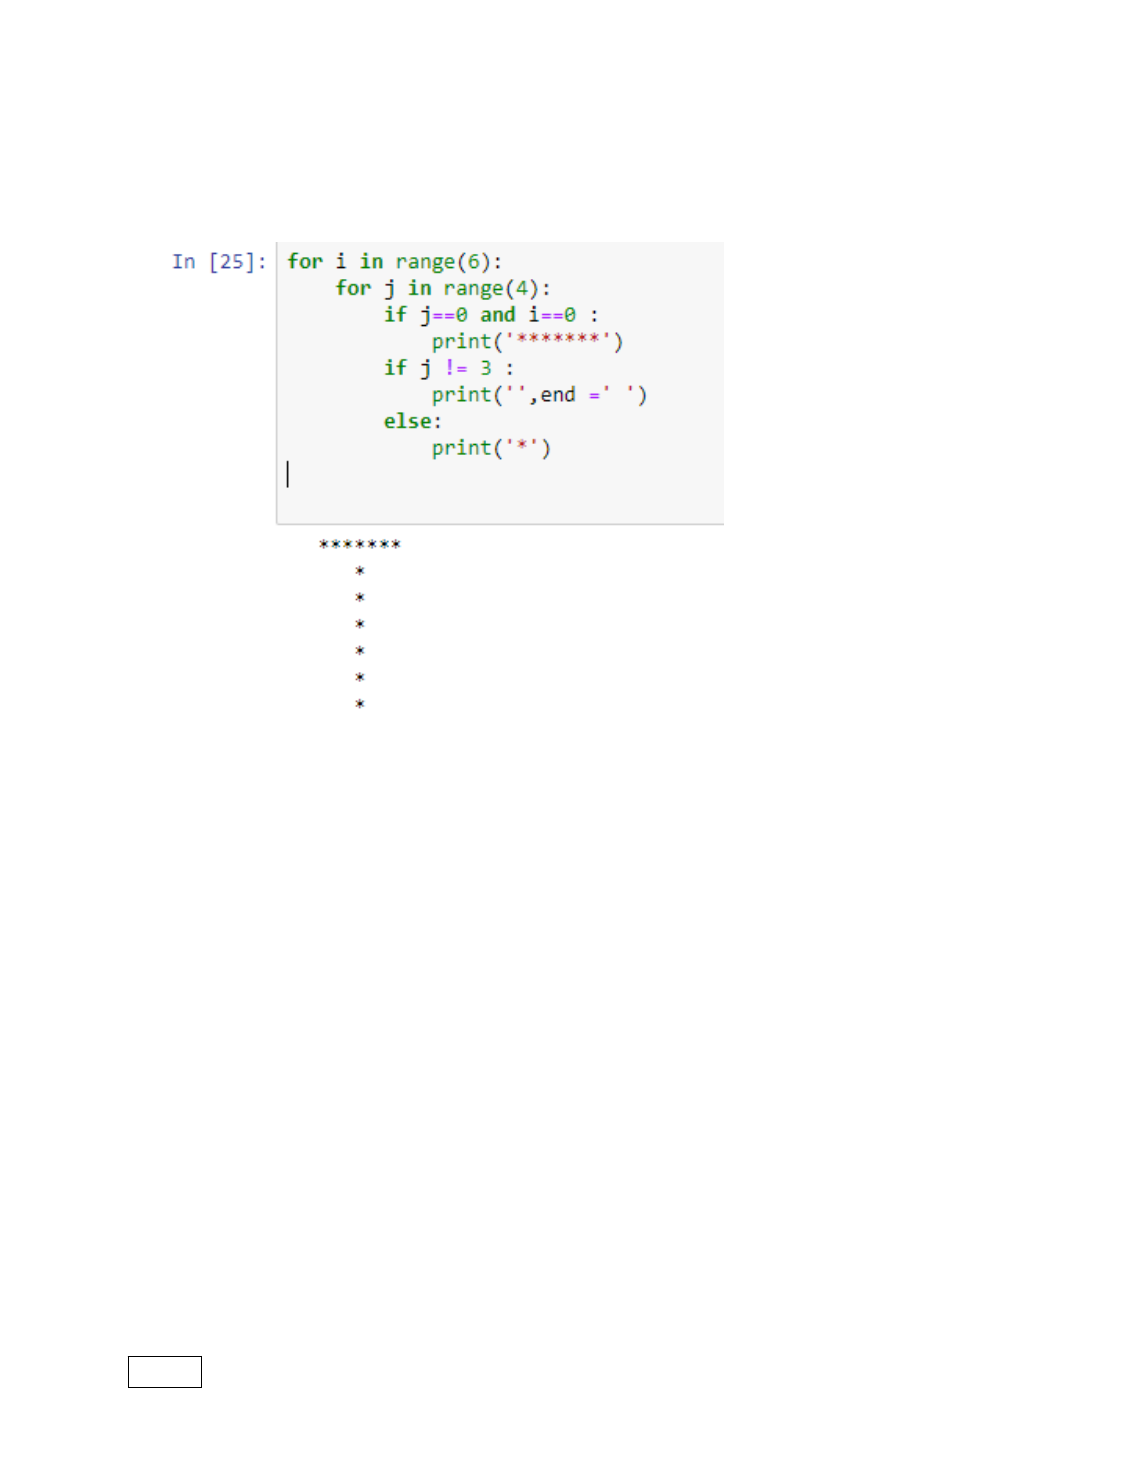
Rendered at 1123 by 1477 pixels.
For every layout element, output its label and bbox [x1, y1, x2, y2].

picture [165, 242, 724, 718]
